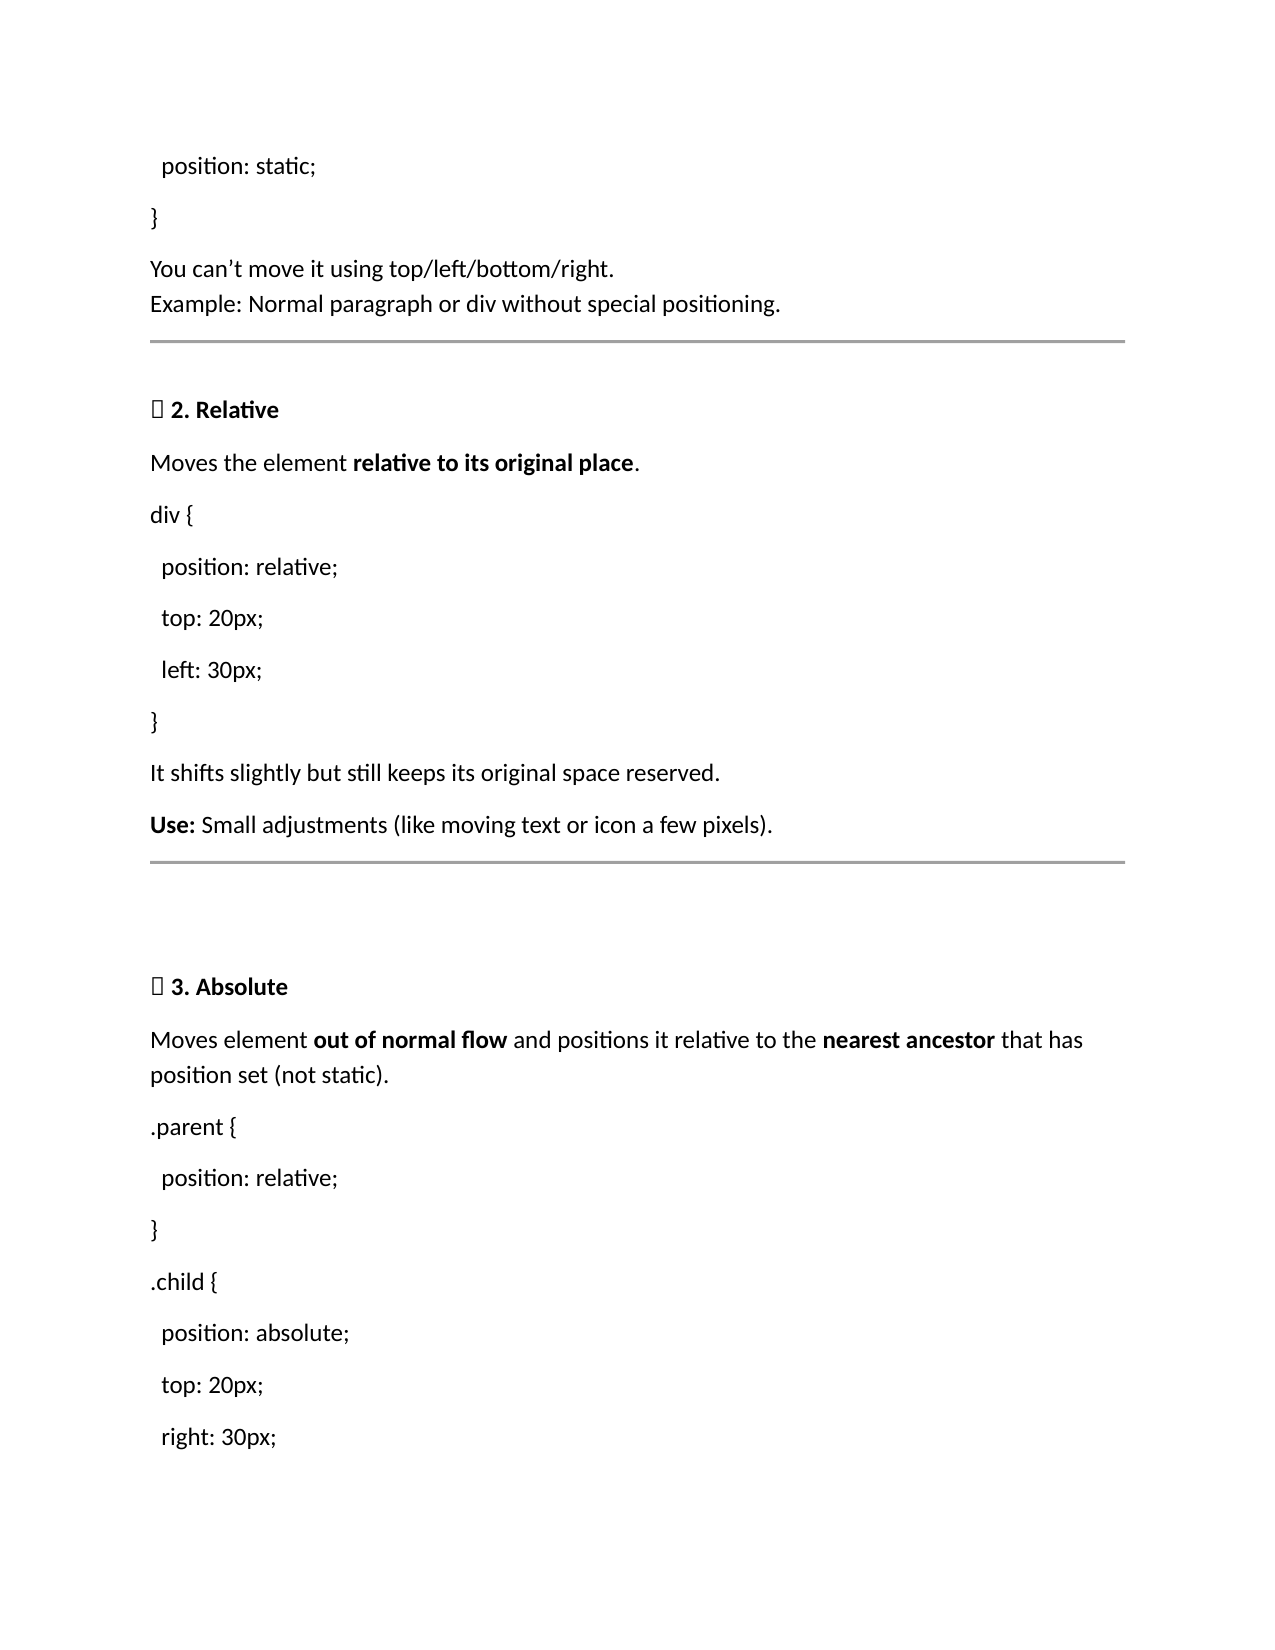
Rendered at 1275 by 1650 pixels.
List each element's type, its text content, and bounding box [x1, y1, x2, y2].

text position: static; [150, 150, 1125, 181]
text 🔸 3. Absolute [150, 968, 1125, 1002]
text .parent { [150, 1111, 1125, 1141]
text It shifts slightly but still keeps its original space reserved. [150, 757, 1125, 788]
text Moves the element relative to its original place. [150, 447, 1125, 478]
text 🔸 2. Relative [150, 392, 1125, 426]
text Moves element out of normal flow and positions it relative to the nearest ancestor that has position set (not static). [150, 1024, 1125, 1090]
text position: relative; [150, 1162, 1125, 1193]
text position: relative; [150, 551, 1125, 581]
text right: 30px; [150, 1421, 1125, 1451]
text top: 20px; [150, 1369, 1125, 1400]
text div { [150, 499, 1125, 530]
text You can’t move it using top/left/bottom/right. Example: Normal paragraph or div without special positioning. [150, 253, 1125, 319]
text } [150, 706, 1125, 736]
text .child { [150, 1266, 1125, 1296]
text position: absolute; [150, 1317, 1125, 1348]
text left: 30px; [150, 654, 1125, 685]
text Use: Small adjustments (like moving text or icon a few pixels). [150, 809, 1125, 840]
text } [150, 1214, 1125, 1245]
text } [150, 202, 1125, 232]
text top: 20px; [150, 602, 1125, 633]
